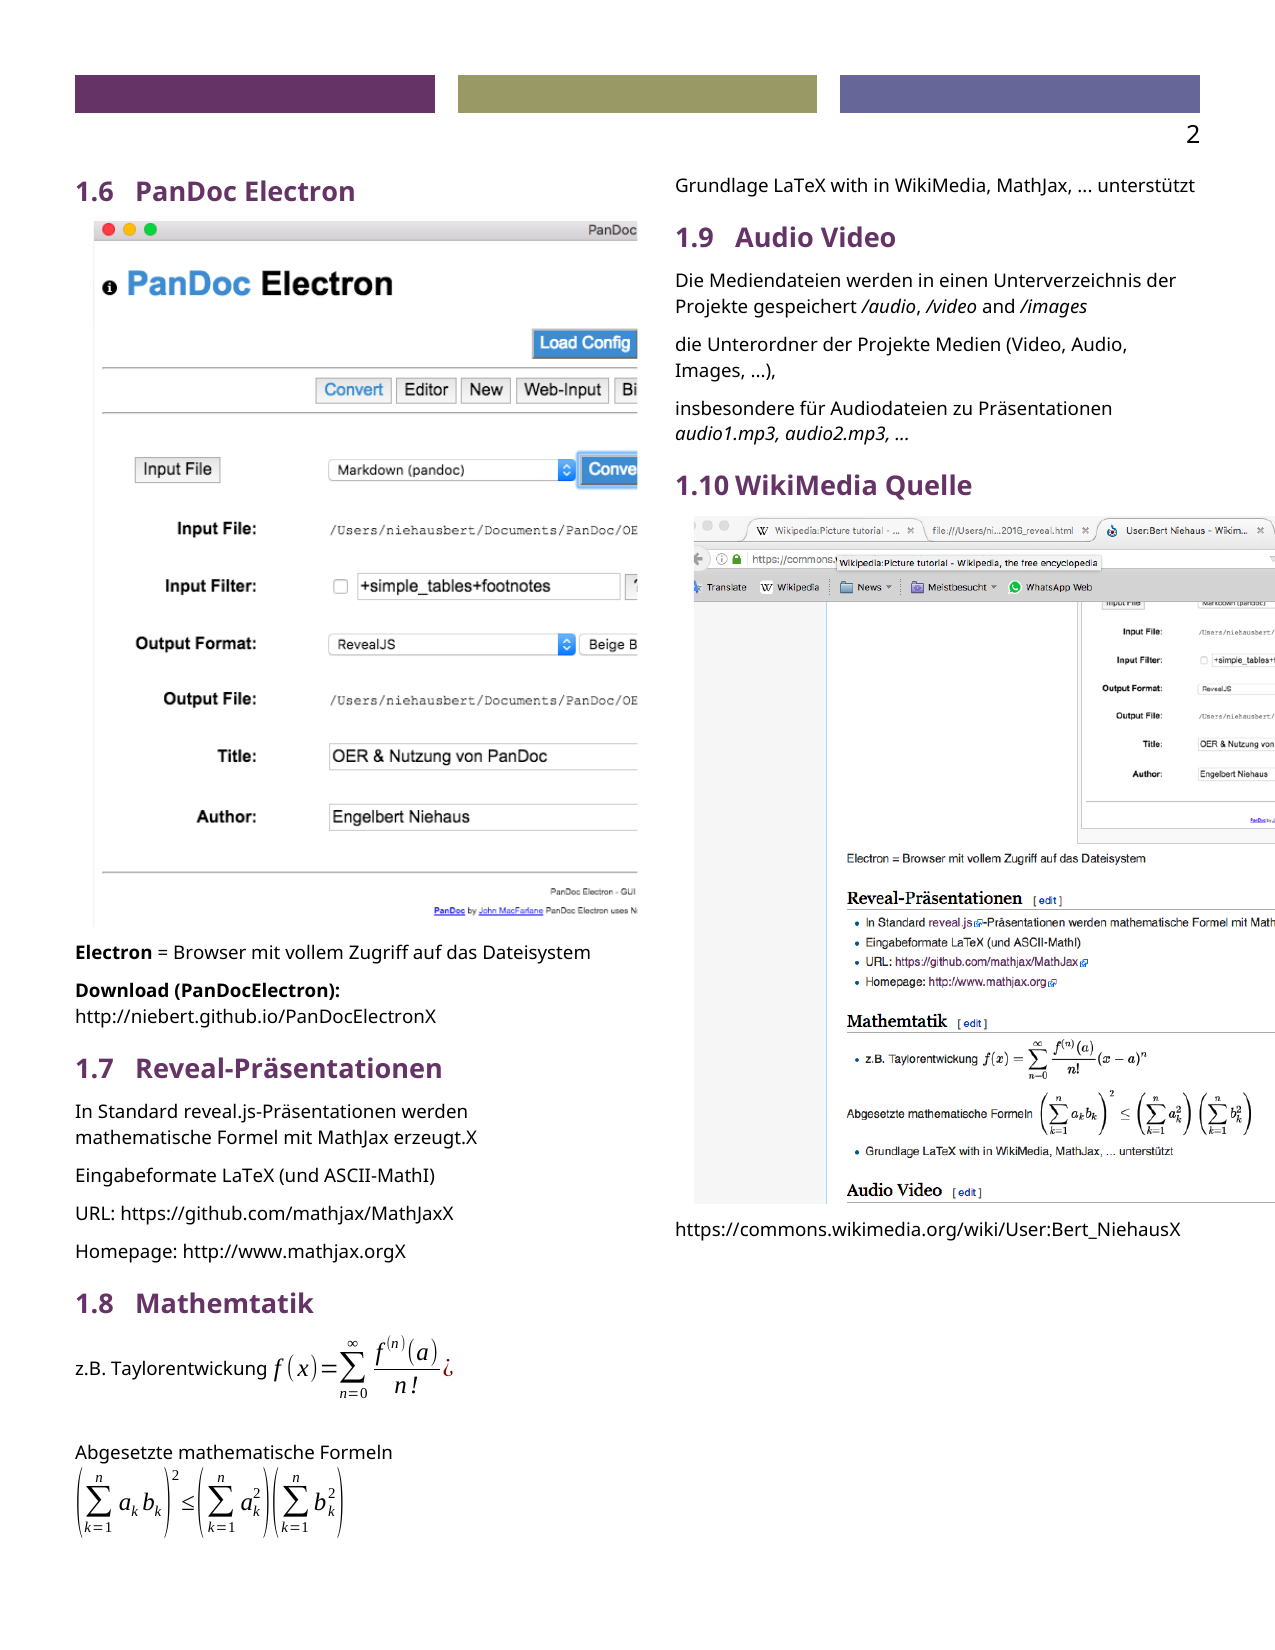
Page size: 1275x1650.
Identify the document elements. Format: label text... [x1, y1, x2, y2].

subtitle Audio Video [675, 218, 1200, 255]
subtitle WikiMedia Quelle [675, 467, 1200, 504]
picture [93, 221, 638, 927]
picture [693, 516, 1275, 1204]
subtitle PanDoc Electron [75, 172, 600, 209]
subtitle Mathemtatik [75, 1285, 600, 1322]
subtitle Reveal-Präsentationen [75, 1049, 600, 1086]
